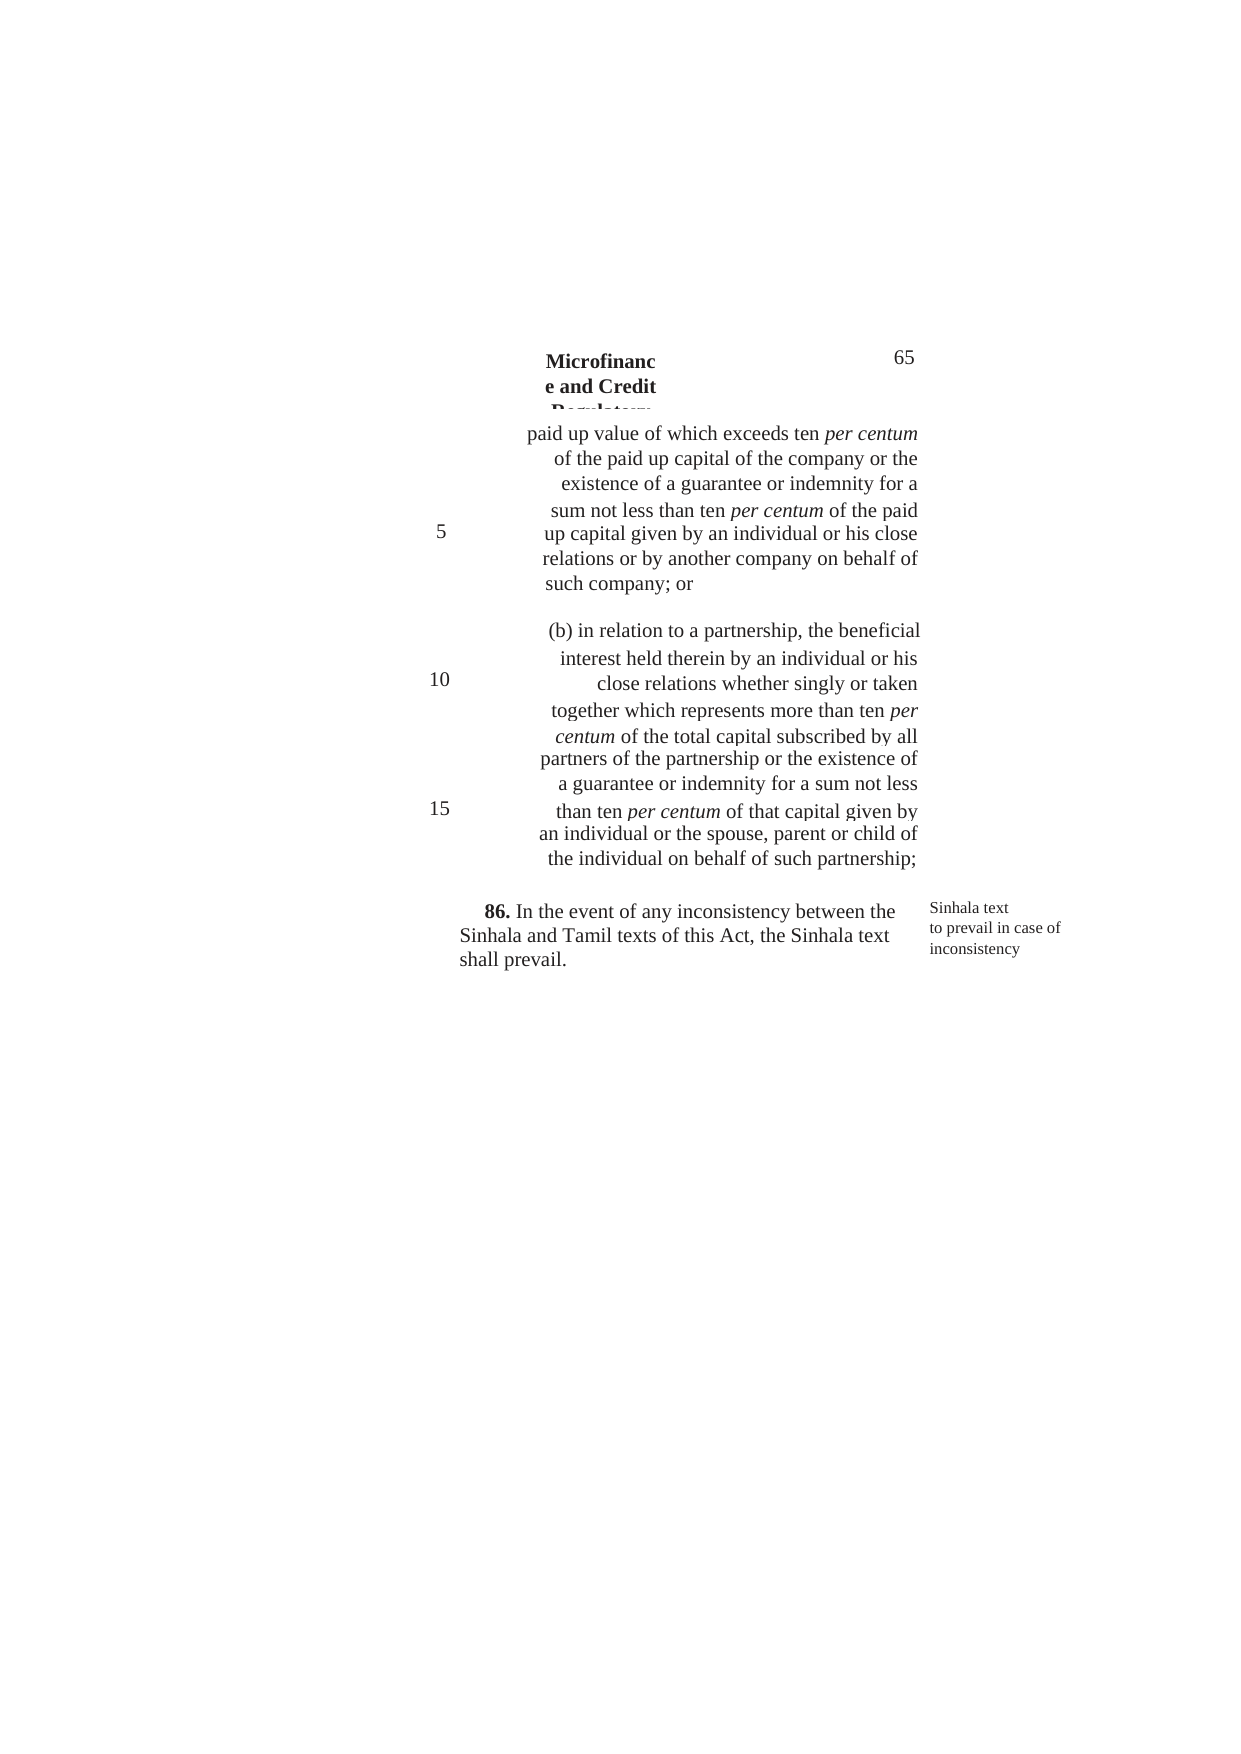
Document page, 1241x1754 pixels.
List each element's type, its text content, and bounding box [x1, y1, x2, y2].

table_cell 10 [218, 608, 453, 696]
table_cell relations or by another company on behalf of [453, 546, 923, 571]
table_cell interest held therein by an individual or his [453, 646, 923, 671]
table_cell than ten per centum of that capital given by [453, 796, 923, 821]
table_cell up capital given by an individual or his close [453, 521, 923, 546]
table_cell (b) in relation to a partnership, the beneficial [453, 608, 923, 646]
table_cell sum not less than ten per centum of the paid [453, 496, 923, 521]
table_header 65 [688, 345, 923, 408]
table_cell close relations whether singly or taken [453, 671, 923, 696]
table_cell existence of a guarantee or indemnity for a [453, 471, 923, 496]
table_cell together which represents more than ten per [453, 696, 923, 721]
table_cell an individual or the spouse, parent or child of [453, 821, 923, 846]
table_cell the individual on behalf of such partnership; [453, 846, 923, 883]
table_cell paid up value of which exceeds ten per centum [453, 408, 923, 446]
table_cell partners of the partnership or the existence of [453, 746, 923, 771]
table_cell centum of the total capital subscribed by all [453, 721, 923, 746]
table_header 5 [218, 345, 453, 608]
table_cell of the paid up capital of the company or the [453, 446, 923, 471]
table_cell 15 [218, 696, 453, 978]
table_cell such company; or [453, 571, 923, 608]
table_header Microfinance and Credit Regulatory Authority [453, 345, 688, 408]
table_cell 86. In the event of any inconsistency between the Sinhala and Tamil texts of this Act, the Sinhala text shall prevail. [453, 883, 923, 978]
table_cell a guarantee or indemnity for a sum not less [453, 771, 923, 796]
table_header Sinhala text to prevail in case of inconsistency [923, 345, 1158, 978]
